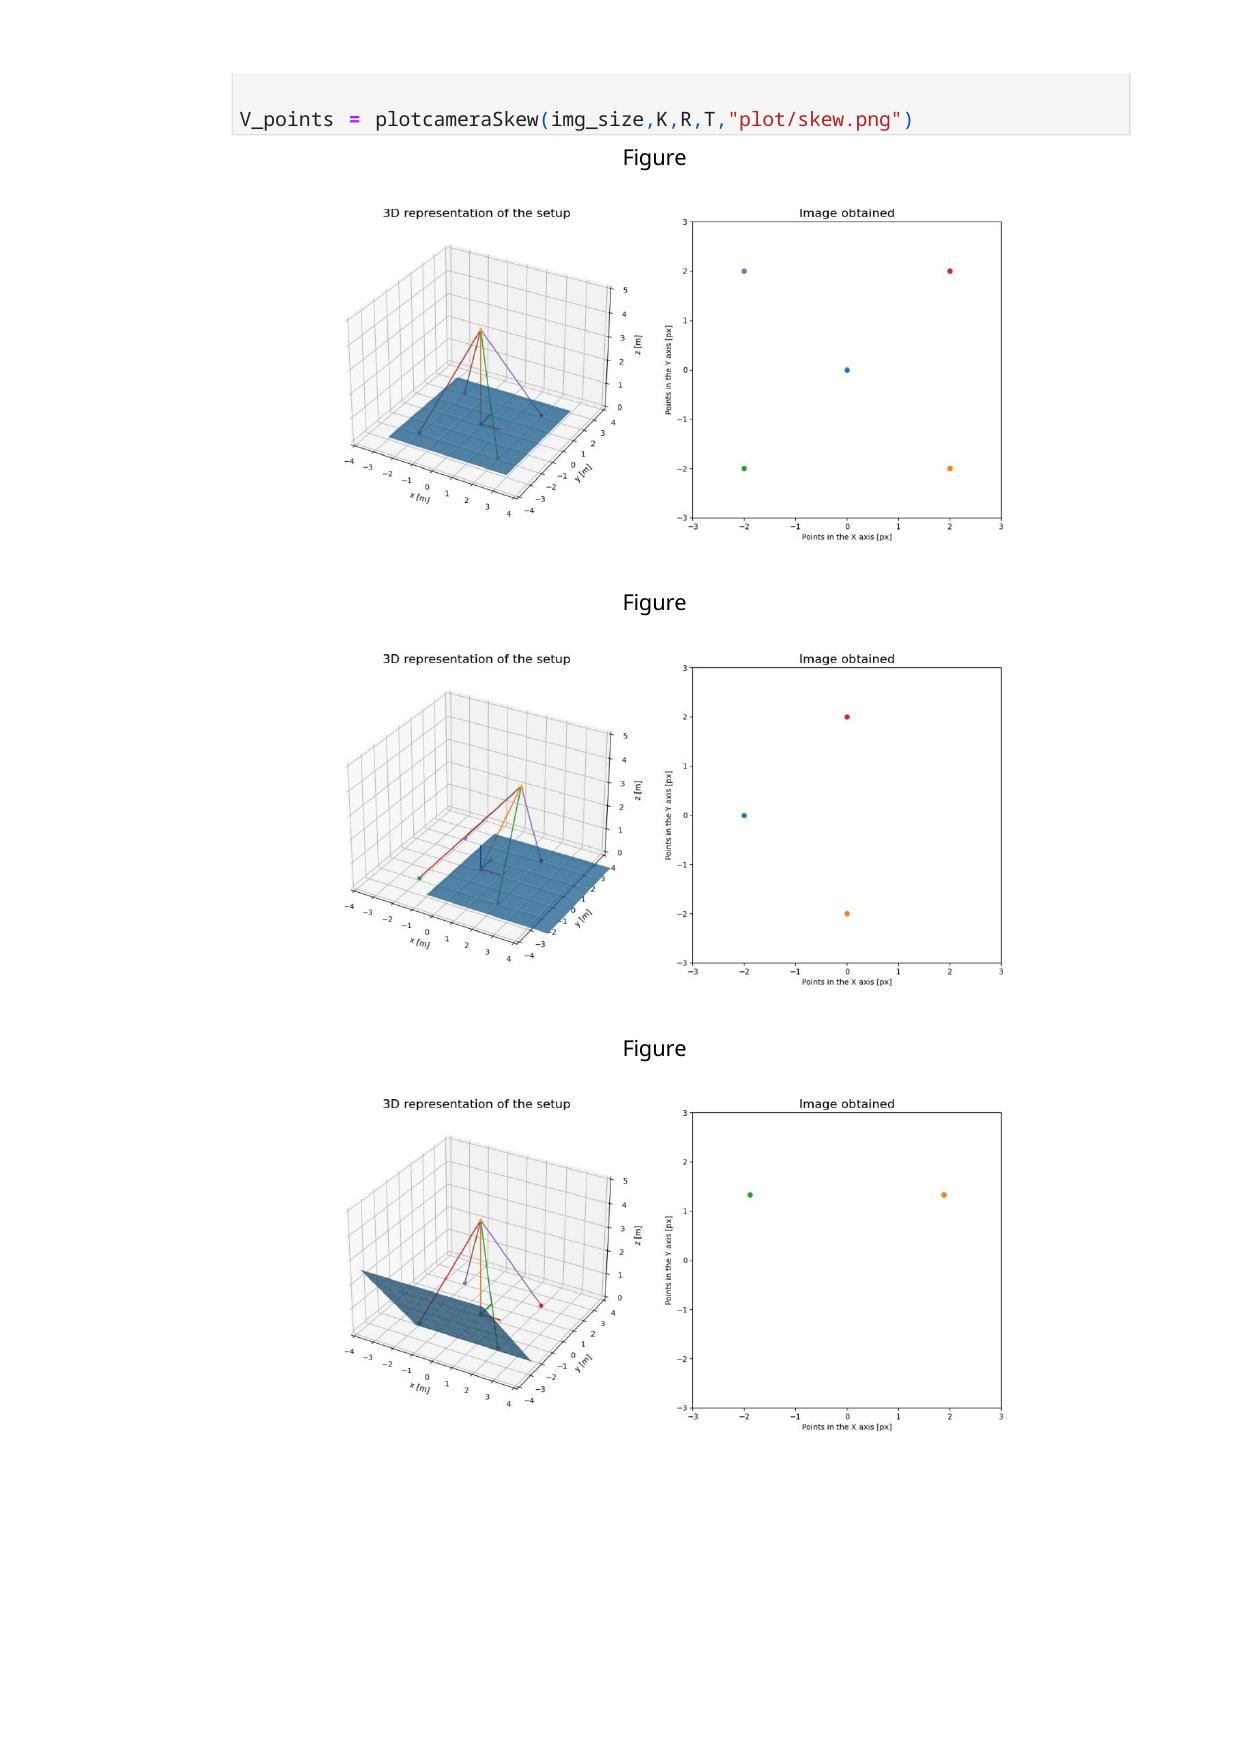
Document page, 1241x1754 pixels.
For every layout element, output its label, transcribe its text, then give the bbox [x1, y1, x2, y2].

picture [344, 1099, 1003, 1431]
picture [344, 654, 1003, 986]
picture [344, 209, 1003, 541]
text Figure [172, 587, 1137, 617]
text Figure [172, 142, 1137, 172]
text Figure [172, 1033, 1137, 1062]
